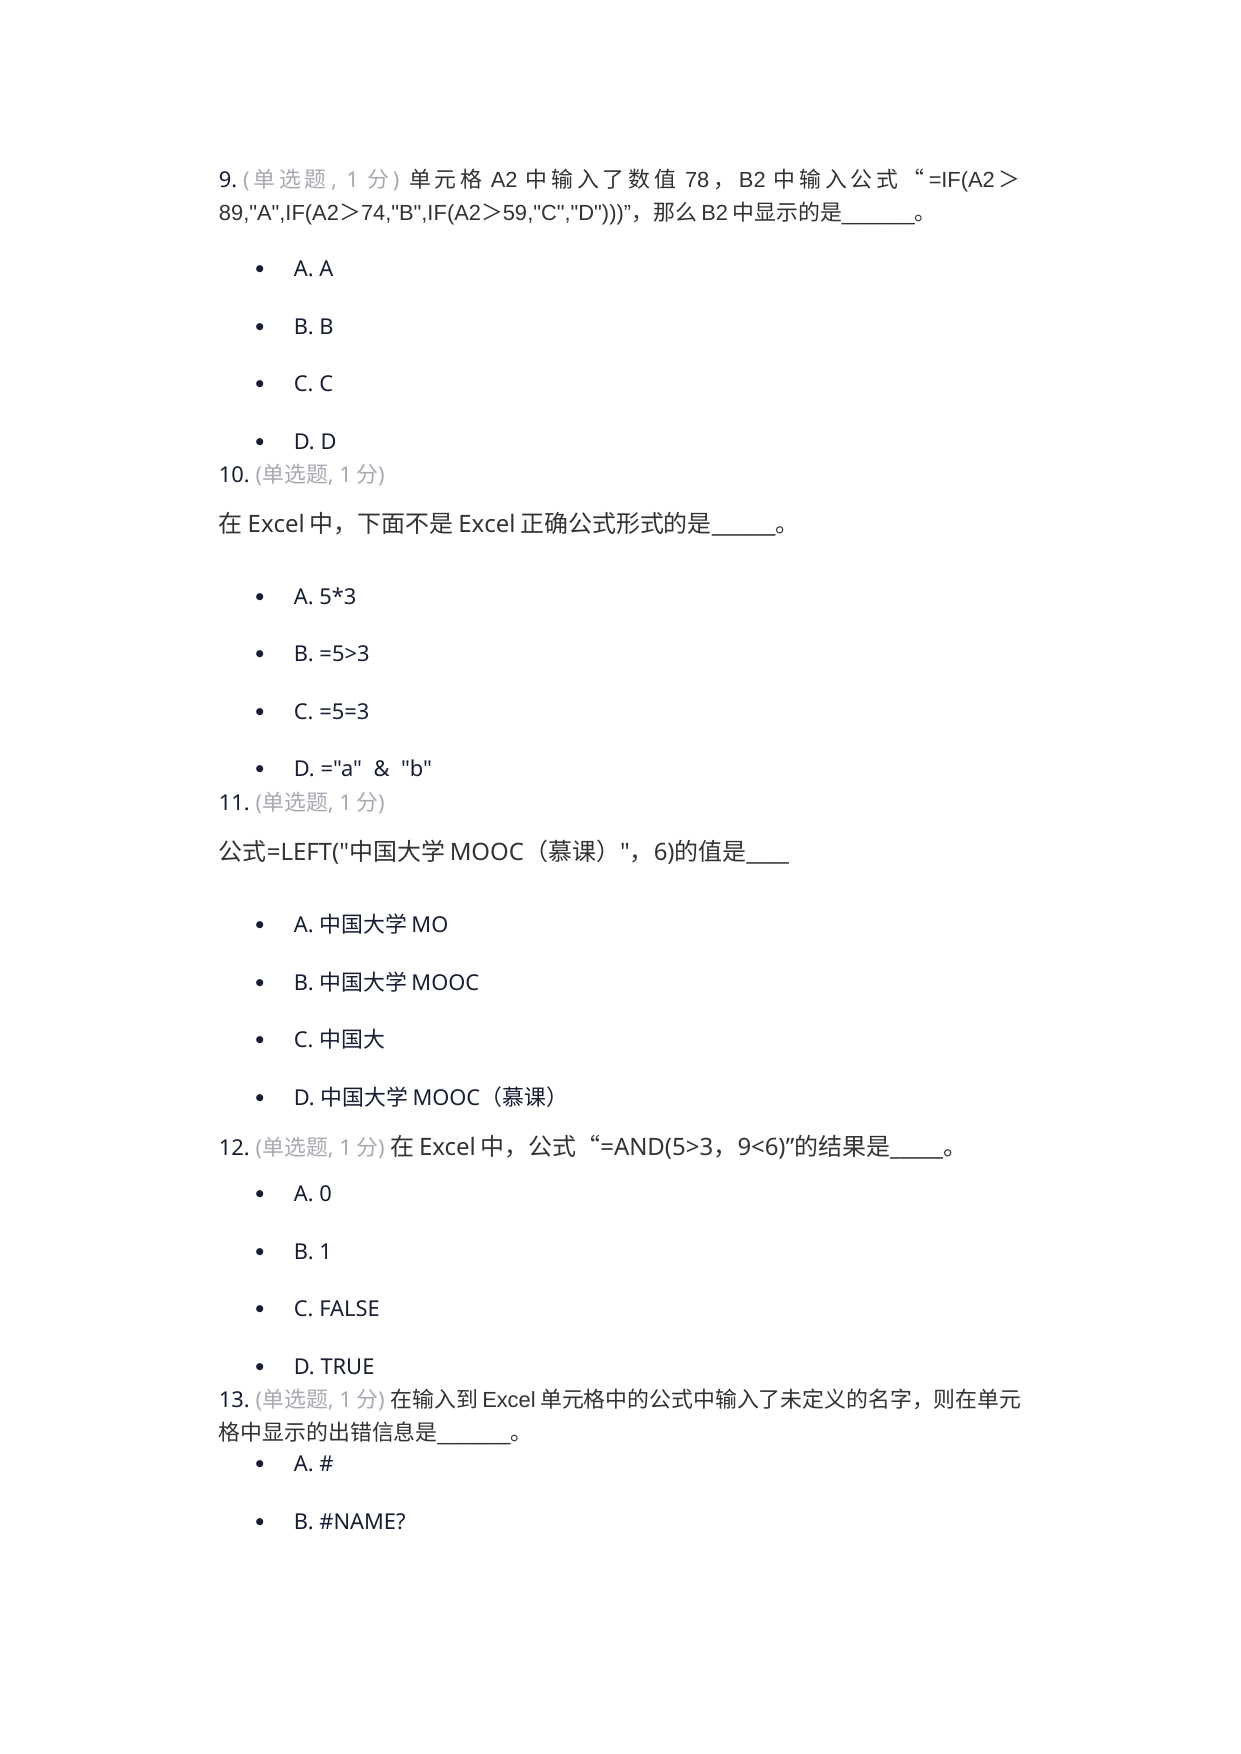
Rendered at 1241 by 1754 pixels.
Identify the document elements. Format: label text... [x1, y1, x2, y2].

list C. FALSE [256, 1292, 1021, 1324]
list A. 中国大学MO [256, 907, 1021, 939]
list A. 5*3 [256, 579, 1021, 612]
list B. #NAME? [256, 1504, 1021, 1537]
list C. C [256, 367, 1021, 399]
list A. # [256, 1447, 1021, 1479]
list B. 1 [256, 1234, 1021, 1267]
subtitle 10. (单选题, 1分) [219, 457, 1021, 489]
list D. ="a" & "b" [256, 752, 1021, 784]
list D. D [256, 424, 1021, 457]
list B. 中国大学MOOC [256, 964, 1021, 997]
list A. A [256, 252, 1021, 284]
list C. 中国大 [256, 1022, 1021, 1054]
list B. B [256, 309, 1021, 342]
list B. =5>3 [256, 637, 1021, 669]
list C. =5=3 [256, 694, 1021, 727]
text 在Excel中，下面不是Excel正确公式形式的是______。 [219, 489, 1021, 554]
list D. TRUE [256, 1349, 1021, 1382]
list A. 0 [256, 1177, 1021, 1209]
subtitle 12. (单选题, 1分) 在Excel中，公式“=AND(5>3，9<6)”的结果是_____。 [219, 1112, 1021, 1177]
subtitle 11. (单选题, 1分) [219, 784, 1021, 817]
text 公式=LEFT("中国大学MOOC（慕课）"，6)的值是____ [219, 817, 1021, 882]
subtitle 13. (单选题, 1分) 在输入到Excel单元格中的公式中输入了未定义的名字，则在单元格中显示的出错信息是______。 [219, 1382, 1021, 1447]
subtitle 9. (单选题, 1分) ‌单元格A2中输入了数值78，B2中输入公式“=IF(A2＞89,"A",IF(A2＞74,"B",IF(A2＞59,"C","D")))”，那么B2中显示的是______。 [219, 162, 1021, 227]
list D. 中国大学MOOC（慕课） [256, 1079, 1021, 1112]
